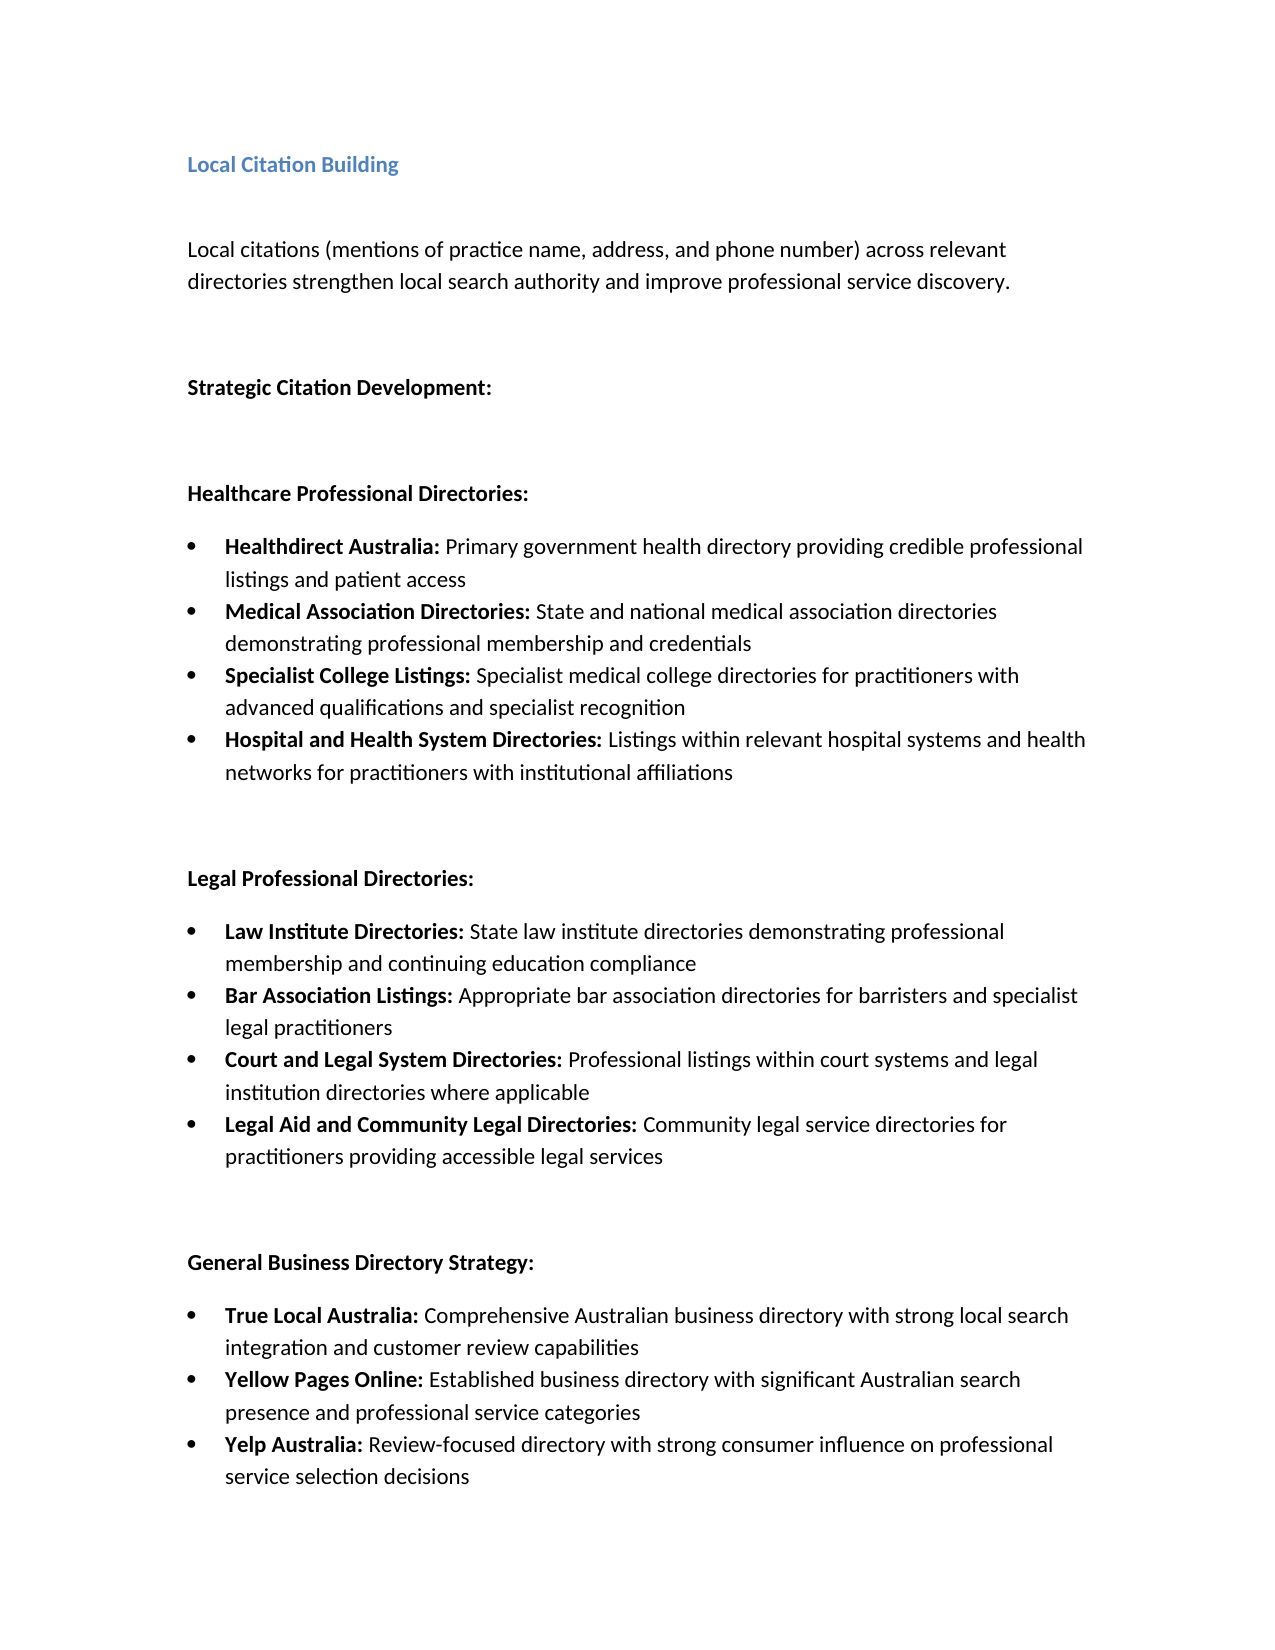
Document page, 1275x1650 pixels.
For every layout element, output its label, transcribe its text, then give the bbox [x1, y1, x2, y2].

text Strategic Citation Development: [187, 373, 1087, 401]
list Legal Aid and Community Legal Directories: Community legal service directories for practitioners providing accessible legal services [187, 1110, 1087, 1170]
list Medical Association Directories: State and national medical association directories demonstrating professional membership and credentials [187, 597, 1087, 657]
subtitle Local Citation Building [187, 150, 1087, 178]
text Local citations (mentions of practice name, address, and phone number) across relevant directories strengthen local search authority and improve professional service discovery. [187, 235, 1087, 295]
list Healthdirect Australia: Primary government health directory providing credible professional listings and patient access [187, 532, 1087, 593]
list Yelp Australia: Review-focused directory with strong consumer influence on professional service selection decisions [187, 1430, 1087, 1490]
list Court and Legal System Directories: Professional listings within court systems and legal institution directories where applicable [187, 1046, 1087, 1106]
list Specialist College Listings: Specialist medical college directories for practitioners with advanced qualifications and specialist recognition [187, 661, 1087, 721]
list Hospital and Health System Directories: Listings within relevant hospital systems and health networks for practitioners with institutional affiliations [187, 726, 1087, 786]
list Law Institute Directories: State law institute directories demonstrating professional membership and continuing education compliance [187, 917, 1087, 977]
list True Local Australia: Comprehensive Australian business directory with strong local search integration and customer review capabilities [187, 1301, 1087, 1361]
text General Business Directory Strategy: [187, 1248, 1087, 1276]
list Bar Association Listings: Appropriate bar association directories for barristers and specialist legal practitioners [187, 981, 1087, 1041]
list Yellow Pages Online: Established business directory with significant Australian search presence and professional service categories [187, 1366, 1087, 1426]
text Healthcare Professional Directories: [187, 479, 1087, 507]
text Legal Professional Directories: [187, 864, 1087, 892]
